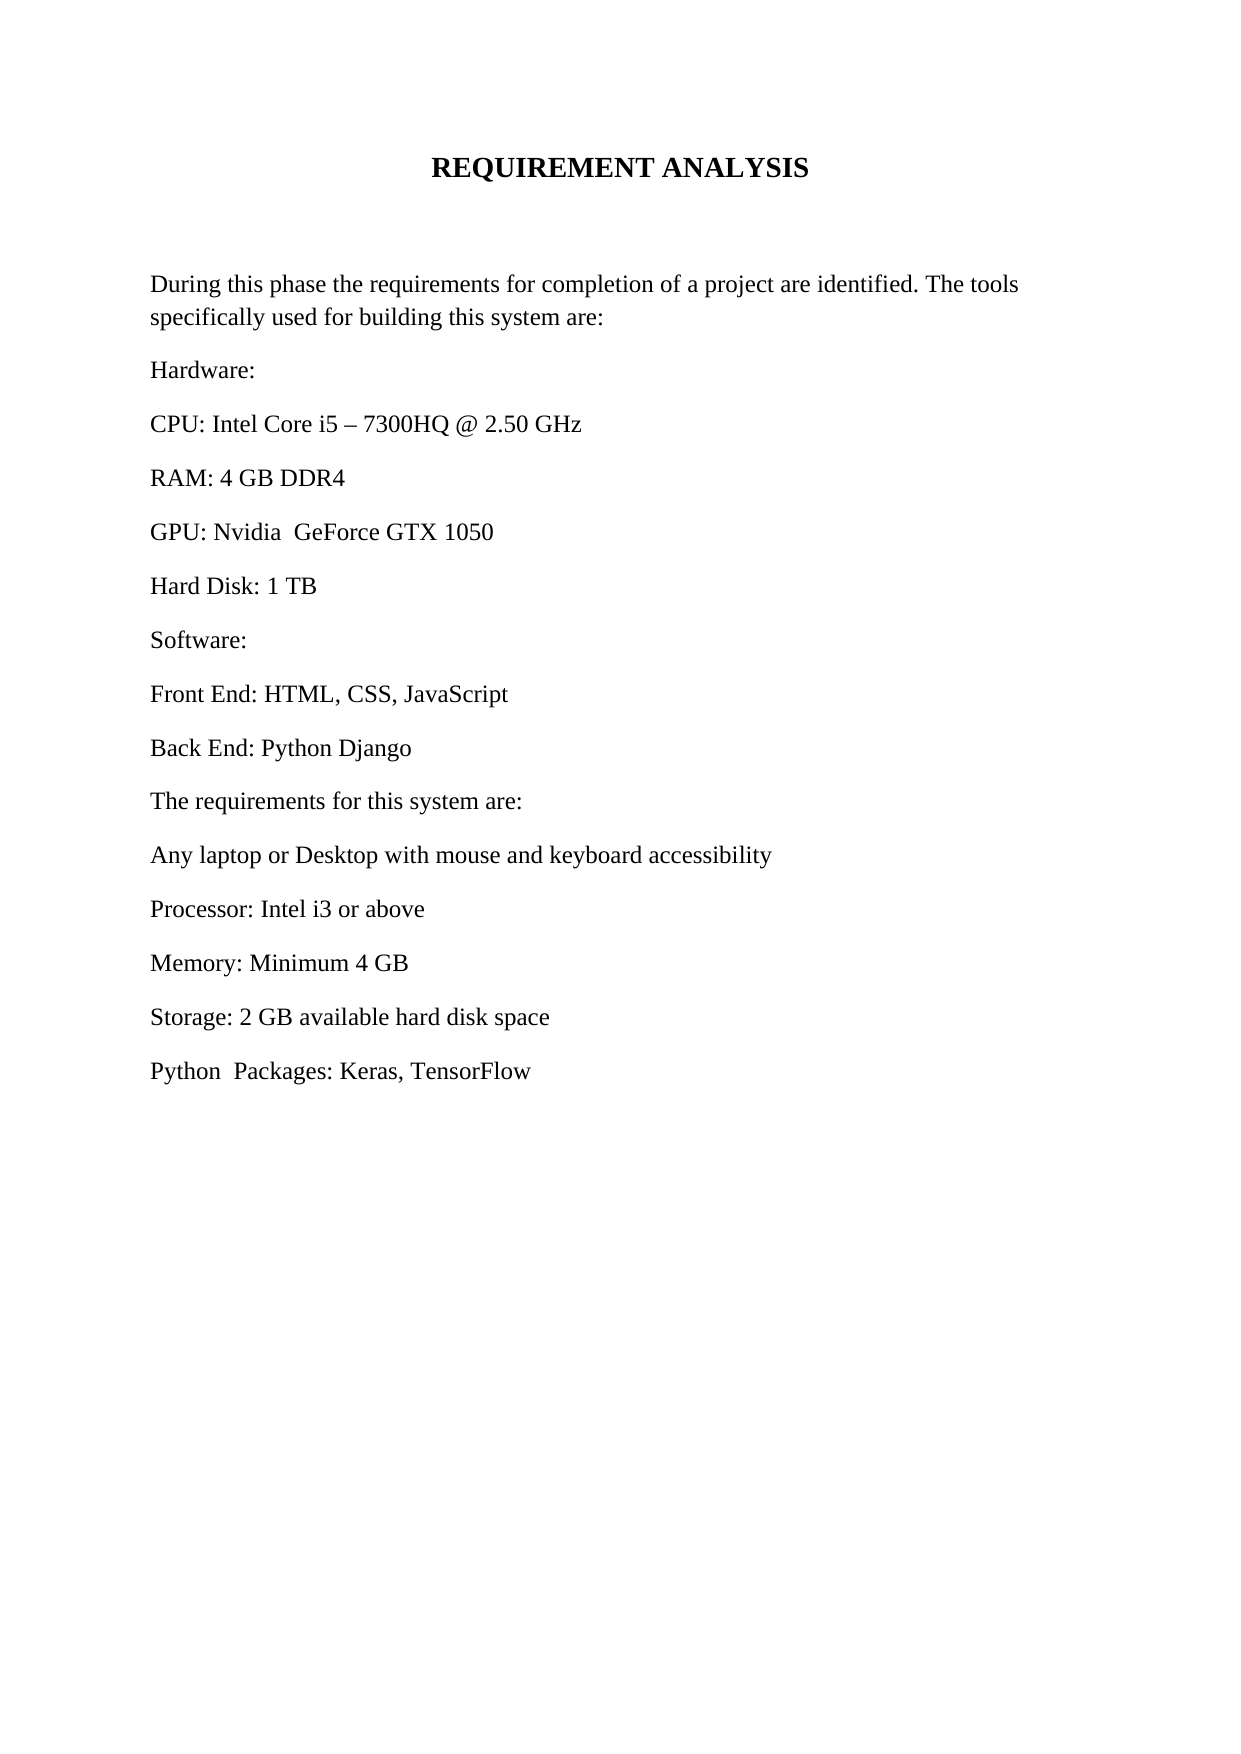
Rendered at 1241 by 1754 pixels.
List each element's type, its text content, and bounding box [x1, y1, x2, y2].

text Front End: HTML, CSS, JavaScript [150, 679, 1090, 707]
text Memory: Minimum 4 GB [150, 948, 1090, 977]
text GPU: Nvidia GeForce GTX 1050 [150, 517, 1090, 546]
text CPU: Intel Core i5 – 7300HQ @ 2.50 GHz [150, 409, 1090, 438]
text Hard Disk: 1 TB [150, 571, 1090, 600]
text Back End: Python Django [150, 733, 1090, 761]
text RAM: 4 GB DDR4 [150, 463, 1090, 492]
text Any laptop or Desktop with mouse and keyboard accessibility [150, 840, 1090, 869]
text The requirements for this system are: [150, 786, 1090, 815]
text During this phase the requirements for completion of a project are identified. The tools specifically used for building this system are: [150, 269, 1090, 331]
text Storage: 2 GB available hard disk space [150, 1002, 1090, 1031]
text Processor: Intel i3 or above [150, 894, 1090, 923]
text Python Packages: Keras, TensorFlow [150, 1056, 1090, 1084]
text Hardware: [150, 356, 1090, 384]
text REQUIREMENT ANALYSIS [150, 150, 1090, 183]
text Software: [150, 625, 1090, 654]
